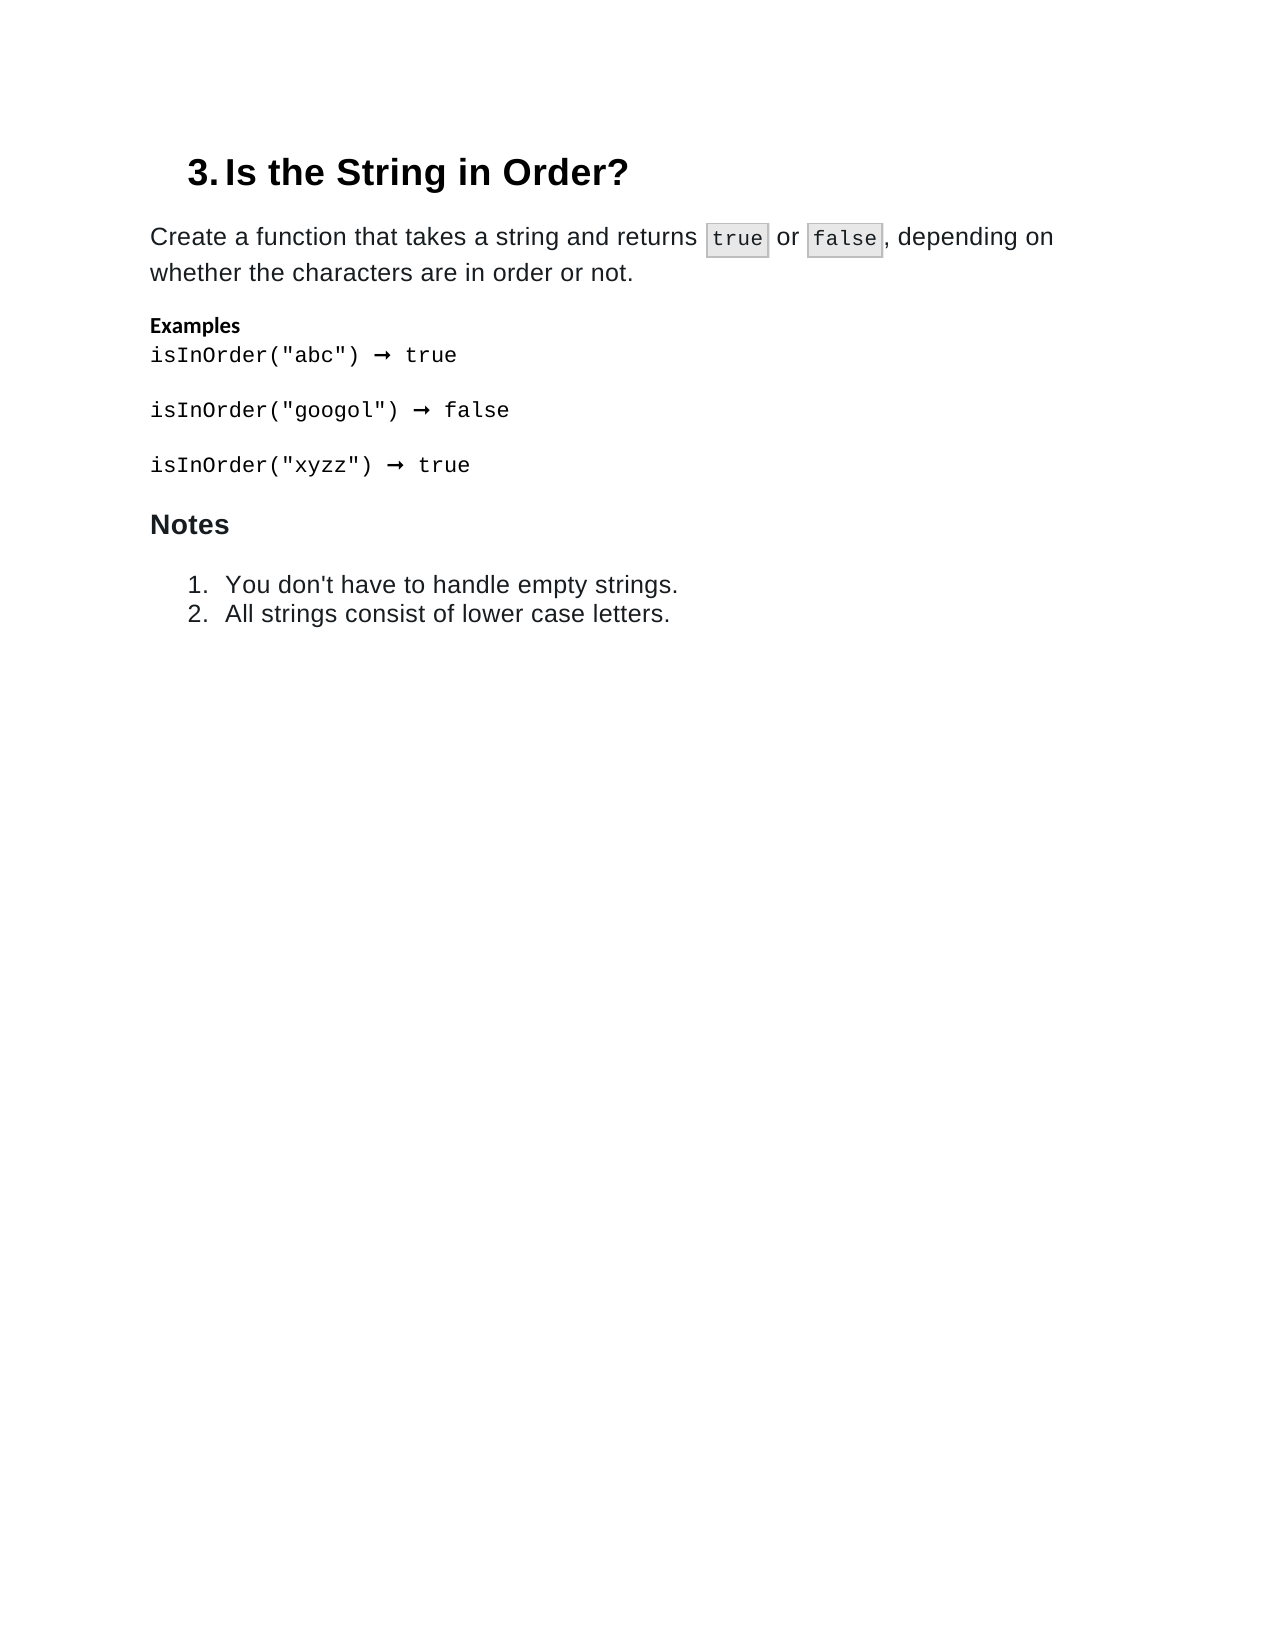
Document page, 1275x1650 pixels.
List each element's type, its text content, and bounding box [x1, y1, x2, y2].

text Create a function that takes a string and returns true or false, depending on whether the characters are in order or not. [150, 222, 1125, 286]
text isInOrder("abc") ➞ true [150, 339, 1125, 369]
text isInOrder("xyzz") ➞ true [150, 449, 1125, 479]
list All strings consist of lower case letters. [187, 598, 1125, 627]
list Is the String in Order? [187, 150, 1125, 193]
text Examples [150, 311, 1125, 339]
text isInOrder("googol") ➞ false [150, 394, 1125, 424]
list You don't have to handle empty strings. [187, 570, 1125, 598]
text Notes [150, 508, 1125, 541]
